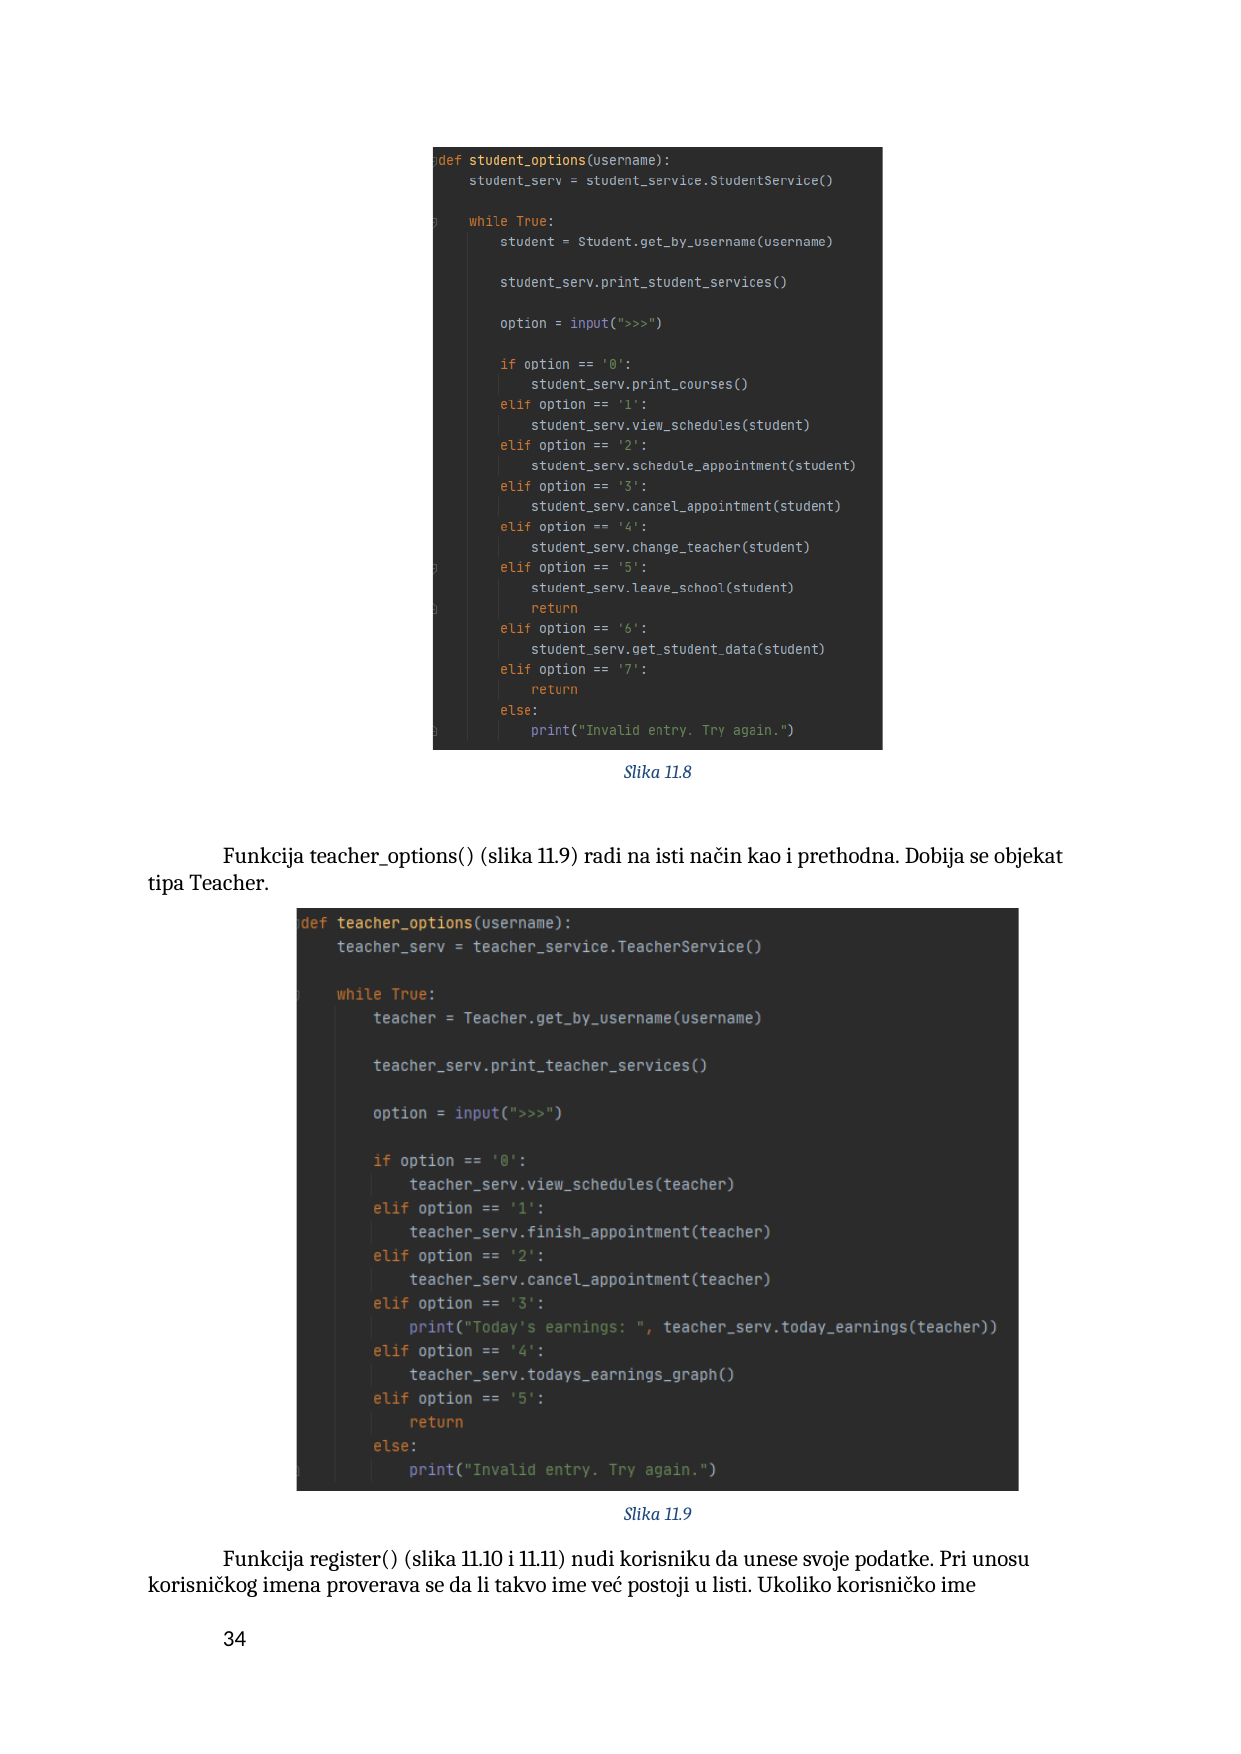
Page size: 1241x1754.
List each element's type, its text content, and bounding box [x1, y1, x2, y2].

text Slika 11.8 [148, 762, 1093, 783]
text Slika 11.9 [148, 1503, 1093, 1525]
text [148, 1546, 1093, 1598]
picture [296, 908, 1019, 1491]
picture [432, 147, 883, 750]
text Funkcija teacher_options() (slika 11.9) radi na isti način kao i prethodna. Dobija se objekat tipa Teacher. [148, 843, 1093, 896]
